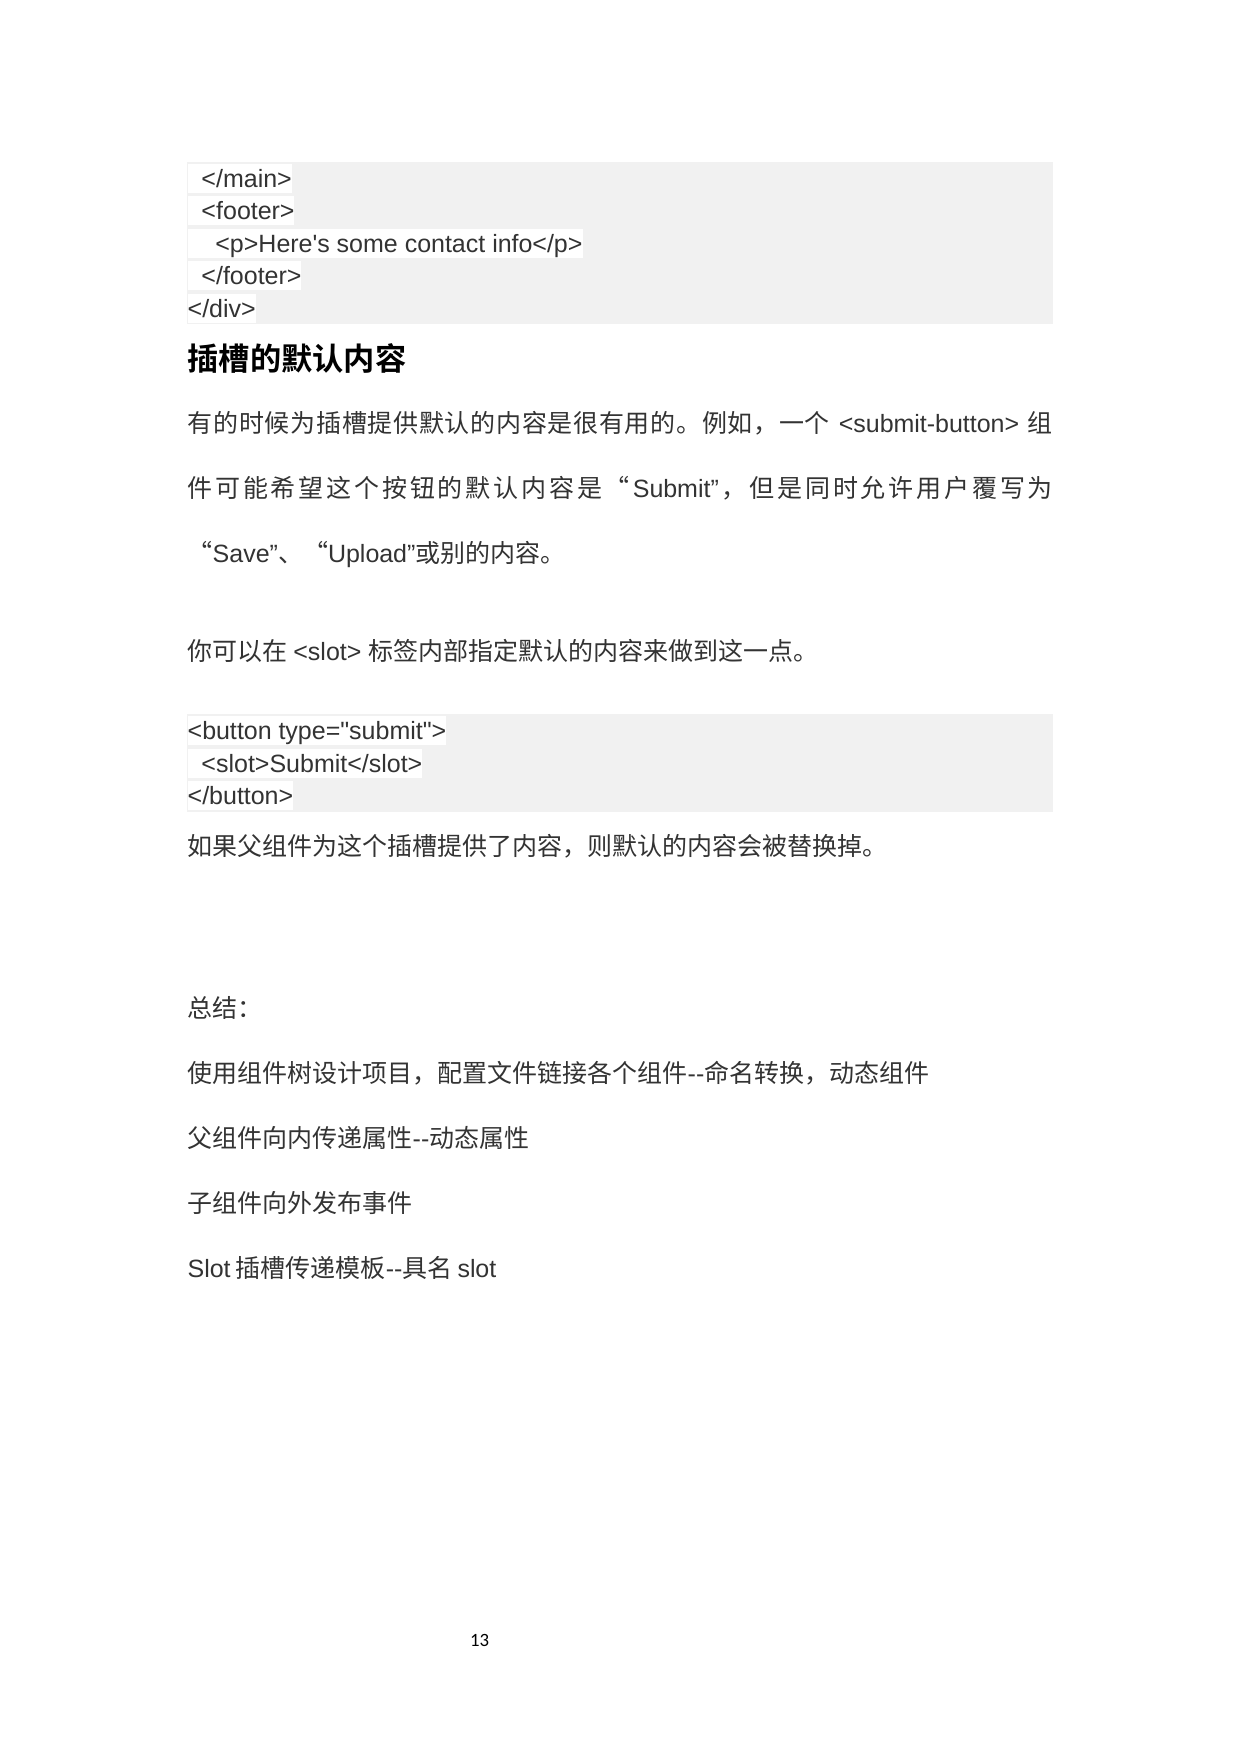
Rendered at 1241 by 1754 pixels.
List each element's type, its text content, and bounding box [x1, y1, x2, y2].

text </div> [187, 292, 1053, 324]
text 父组件向内传递属性--动态属性 [187, 1104, 1053, 1169]
text </main> [187, 162, 1053, 194]
text <button type="submit"> [187, 714, 1053, 747]
text 总结： [187, 974, 1053, 1039]
text <footer> [187, 194, 1053, 227]
text 子组件向外发布事件 [187, 1169, 1053, 1234]
text <p>Here's some contact info</p> [187, 227, 1053, 259]
text 插槽的默认内容 [187, 324, 1053, 389]
text 有的时候为插槽提供默认的内容是很有用的。例如，一个 <submit-button> 组件可能希望这个按钮的默认内容是“Submit”，但是同时允许用户覆写为“Save”、“Upload”或别的内容。 [187, 389, 1053, 584]
text <slot>Submit</slot> [187, 747, 1053, 779]
text Slot插槽传递模板--具名slot [187, 1234, 1053, 1299]
text 如果父组件为这个插槽提供了内容，则默认的内容会被替换掉。 [187, 812, 1053, 877]
text 你可以在 <slot> 标签内部指定默认的内容来做到这一点。 [187, 617, 1053, 682]
text </footer> [187, 259, 1053, 292]
text </button> [187, 779, 1053, 812]
text 使用组件树设计项目，配置文件链接各个组件--命名转换，动态组件 [187, 1039, 1053, 1104]
